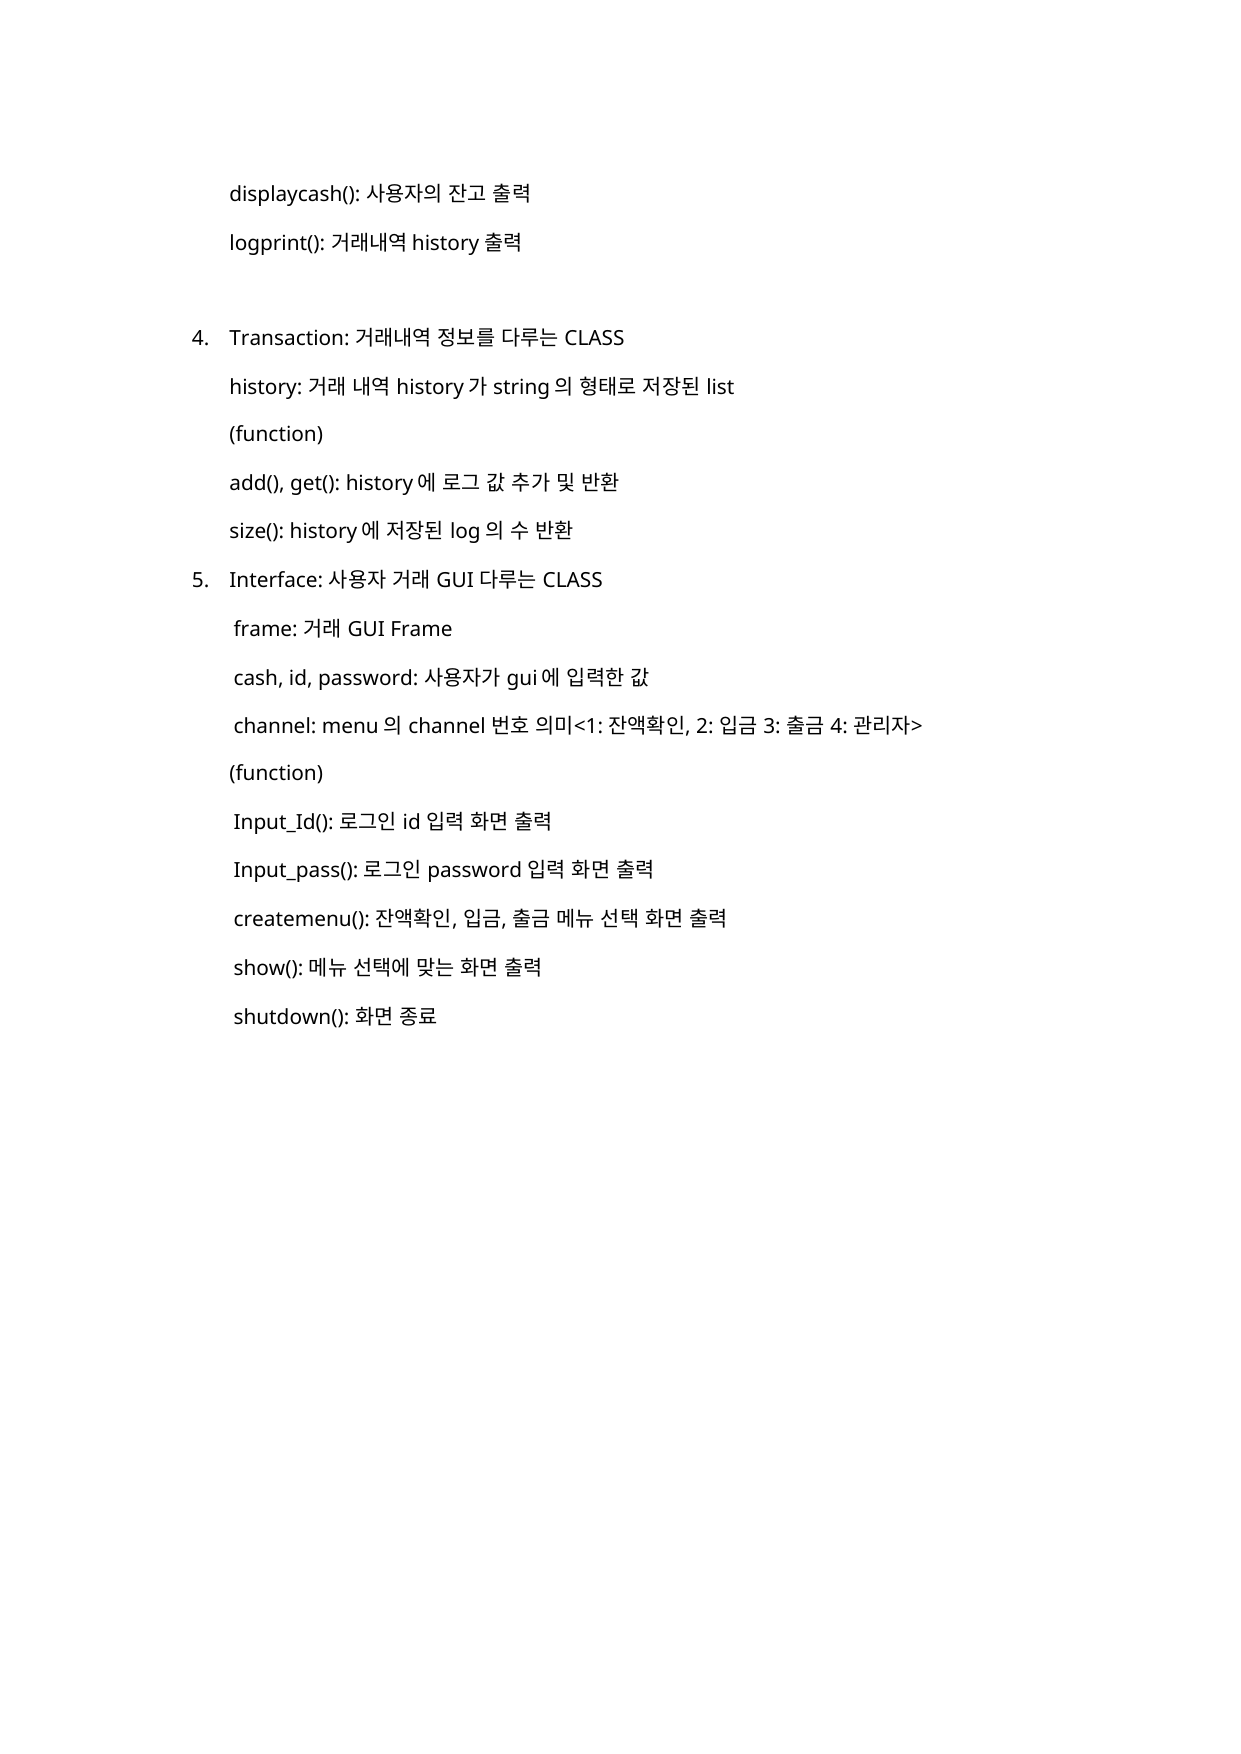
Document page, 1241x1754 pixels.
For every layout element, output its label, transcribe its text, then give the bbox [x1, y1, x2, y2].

list Interface: 사용자 거래 GUI 다루는 CLASS [192, 563, 1090, 593]
text createmenu(): 잔액확인, 입금, 출금 메뉴 선택 화면 출력 [233, 902, 1090, 933]
text cash, id, password: 사용자가 gui에 입력한 값 [233, 661, 1090, 691]
text frame: 거래 GUI Frame [233, 612, 1090, 642]
list add(), get(): history에 로그 값 추가 및 반환 [229, 466, 1090, 496]
text channel: menu의 channel 번호 의미<1: 잔액확인, 2: 입금 3: 출금 4: 관리자> [233, 709, 1090, 740]
list Transaction: 거래내역 정보를 다루는 CLASS [192, 321, 1090, 352]
text Input_pass(): 로그인 password 입력 화면 출력 [233, 854, 1090, 884]
text Input_Id(): 로그인 id 입력 화면 출력 [233, 805, 1090, 835]
text shutdown(): 화면 종료 [233, 1000, 1090, 1030]
list logprint(): 거래내역history 출력 [229, 226, 1090, 256]
list history: 거래 내역 history가 string의 형태로 저장된 list [229, 370, 1090, 401]
text show(): 메뉴 선택에 맞는 화면 출력 [233, 951, 1090, 982]
list (function) [229, 758, 1090, 787]
list size(): history에 저장된 log의 수 반환 [229, 514, 1090, 545]
list displaycash(): 사용자의 잔고 출력 [229, 177, 1090, 207]
list (function) [229, 419, 1090, 447]
